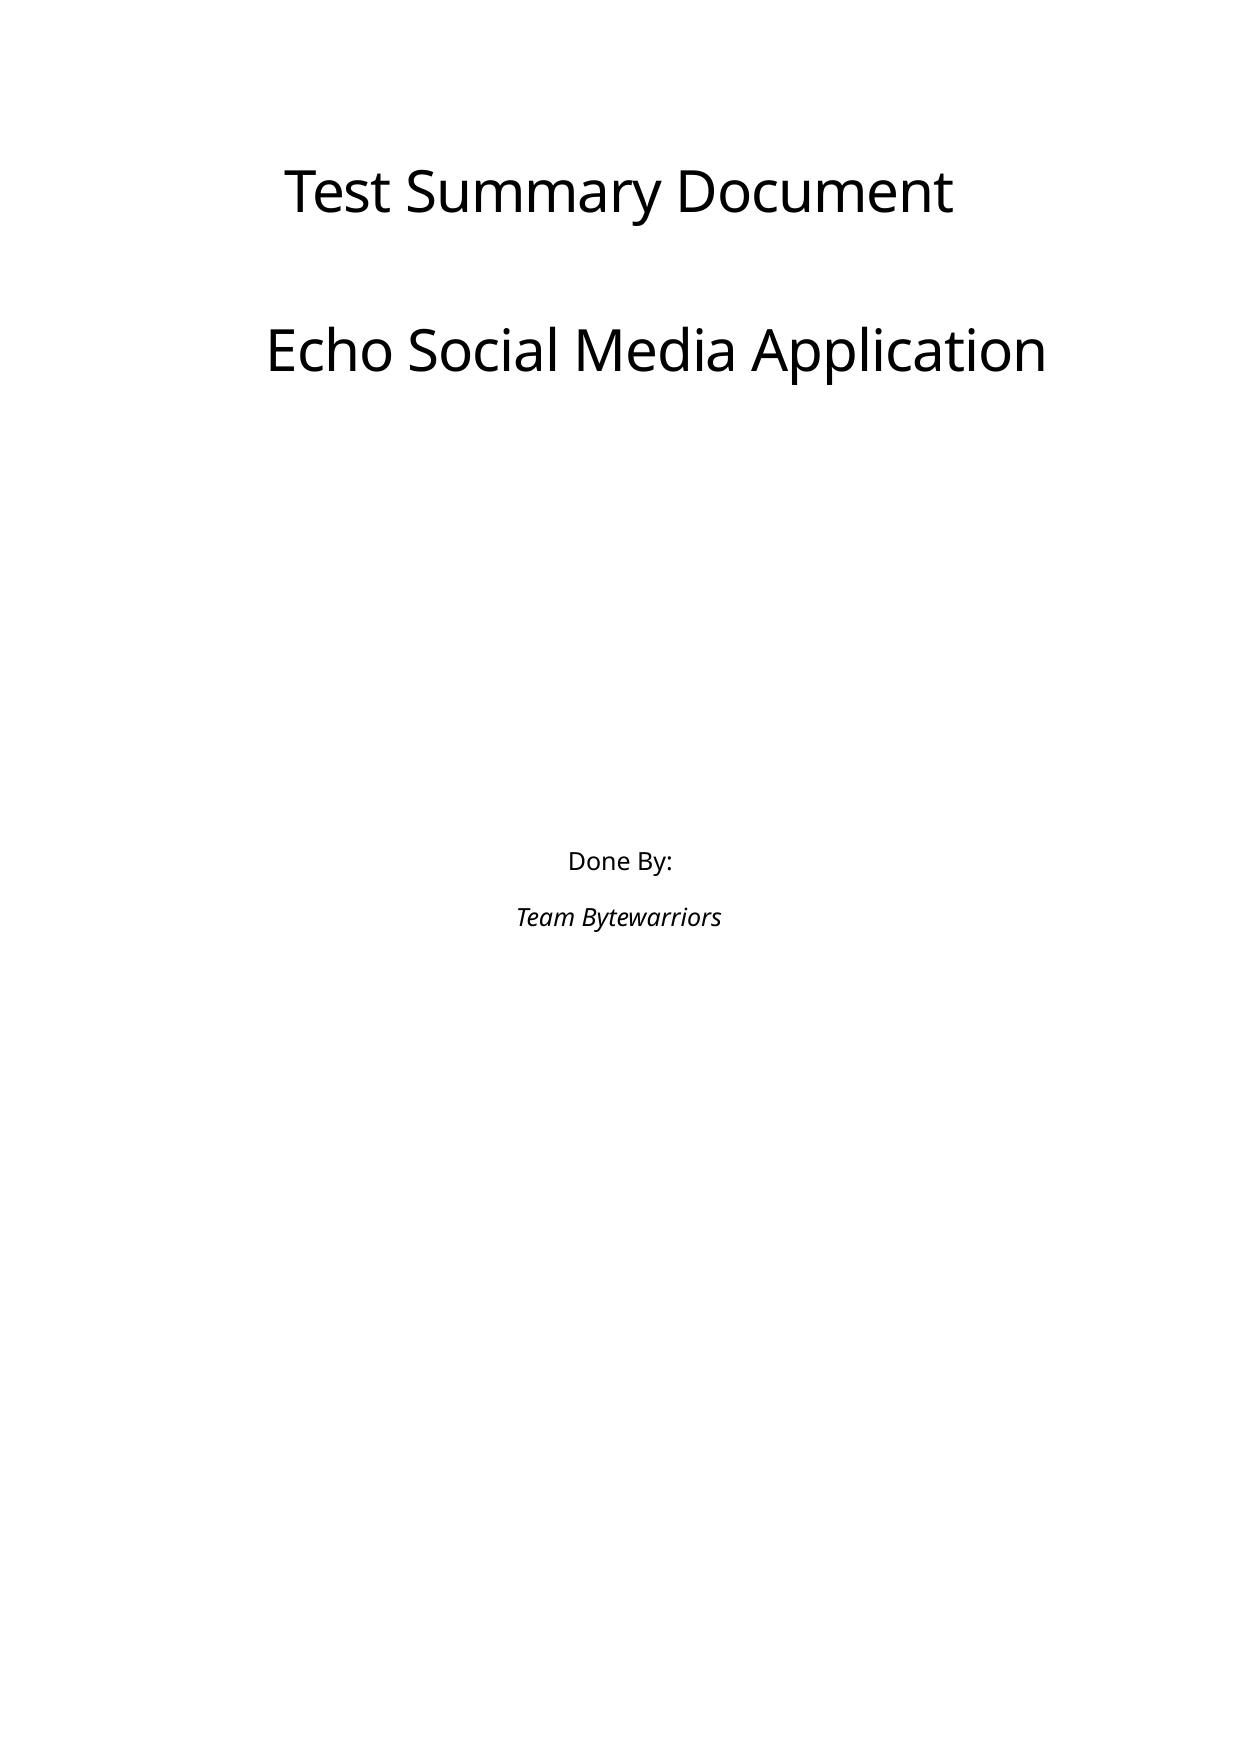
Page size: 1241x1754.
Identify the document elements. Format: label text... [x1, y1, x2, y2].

text Done By: [150, 843, 1090, 877]
text Team Bytewarriors [150, 899, 1090, 933]
title Echo Social Media Application [150, 309, 1090, 388]
title Test Summary Document [150, 150, 1090, 229]
